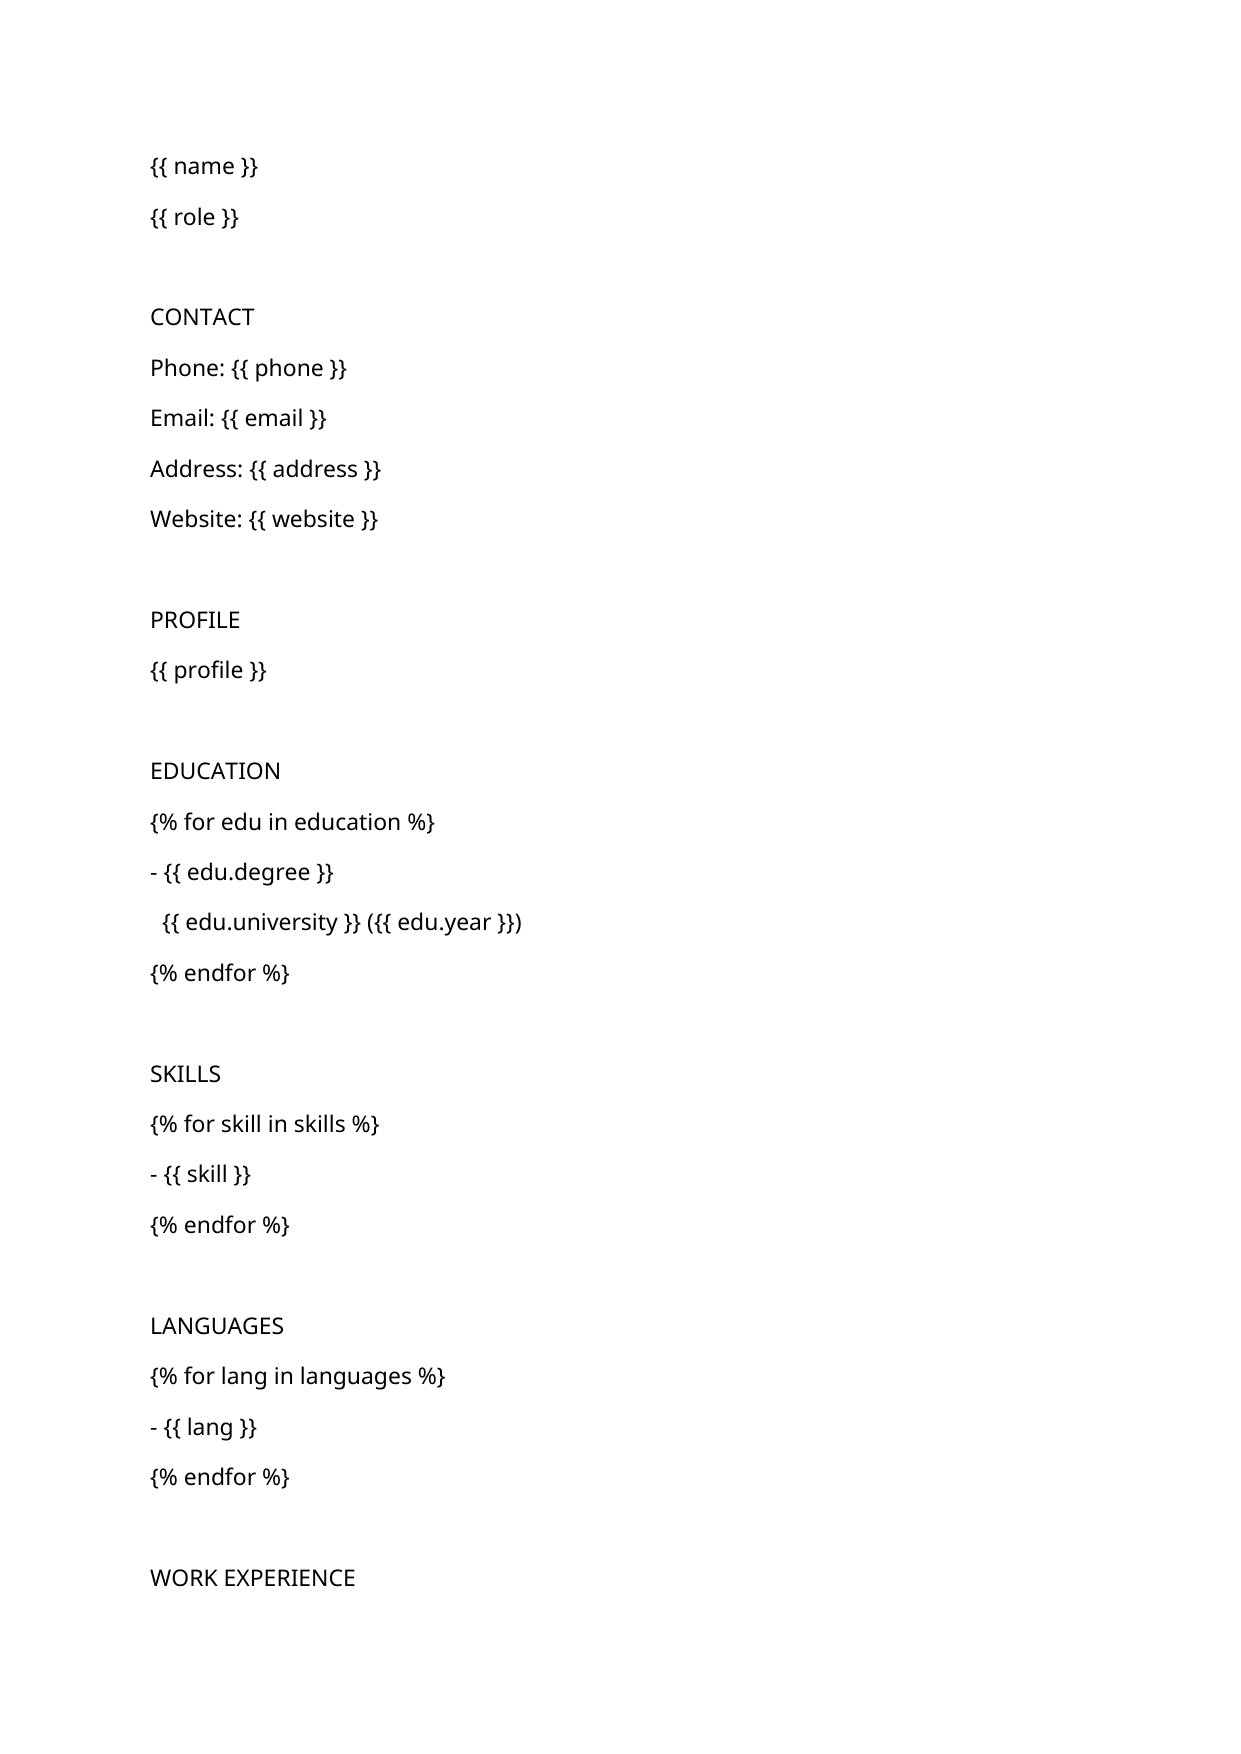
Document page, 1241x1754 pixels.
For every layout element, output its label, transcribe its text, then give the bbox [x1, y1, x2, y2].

text {{ profile }} [150, 654, 1090, 685]
text WORK EXPERIENCE [150, 1562, 1090, 1593]
text LANGUAGES [150, 1309, 1090, 1341]
text - {{ edu.degree }} [150, 856, 1090, 887]
text {% for lang in languages %} [150, 1360, 1090, 1391]
text {{ edu.university }} ({{ edu.year }}) [150, 906, 1090, 937]
text {{ role }} [150, 200, 1090, 232]
text Email: {{ email }} [150, 402, 1090, 433]
text EDUCATION [150, 755, 1090, 786]
text Website: {{ website }} [150, 503, 1090, 534]
text PROFILE [150, 604, 1090, 635]
text CONTACT [150, 301, 1090, 332]
text SKILLS [150, 1057, 1090, 1089]
text {% endfor %} [150, 957, 1090, 988]
text Phone: {{ phone }} [150, 352, 1090, 383]
text {% endfor %} [150, 1209, 1090, 1240]
text - {{ skill }} [150, 1158, 1090, 1189]
text {{ name }} [150, 150, 1090, 181]
text {% for edu in education %} [150, 805, 1090, 837]
text Address: {{ address }} [150, 452, 1090, 484]
text {% endfor %} [150, 1461, 1090, 1492]
text - {{ lang }} [150, 1410, 1090, 1442]
text {% for skill in skills %} [150, 1108, 1090, 1139]
